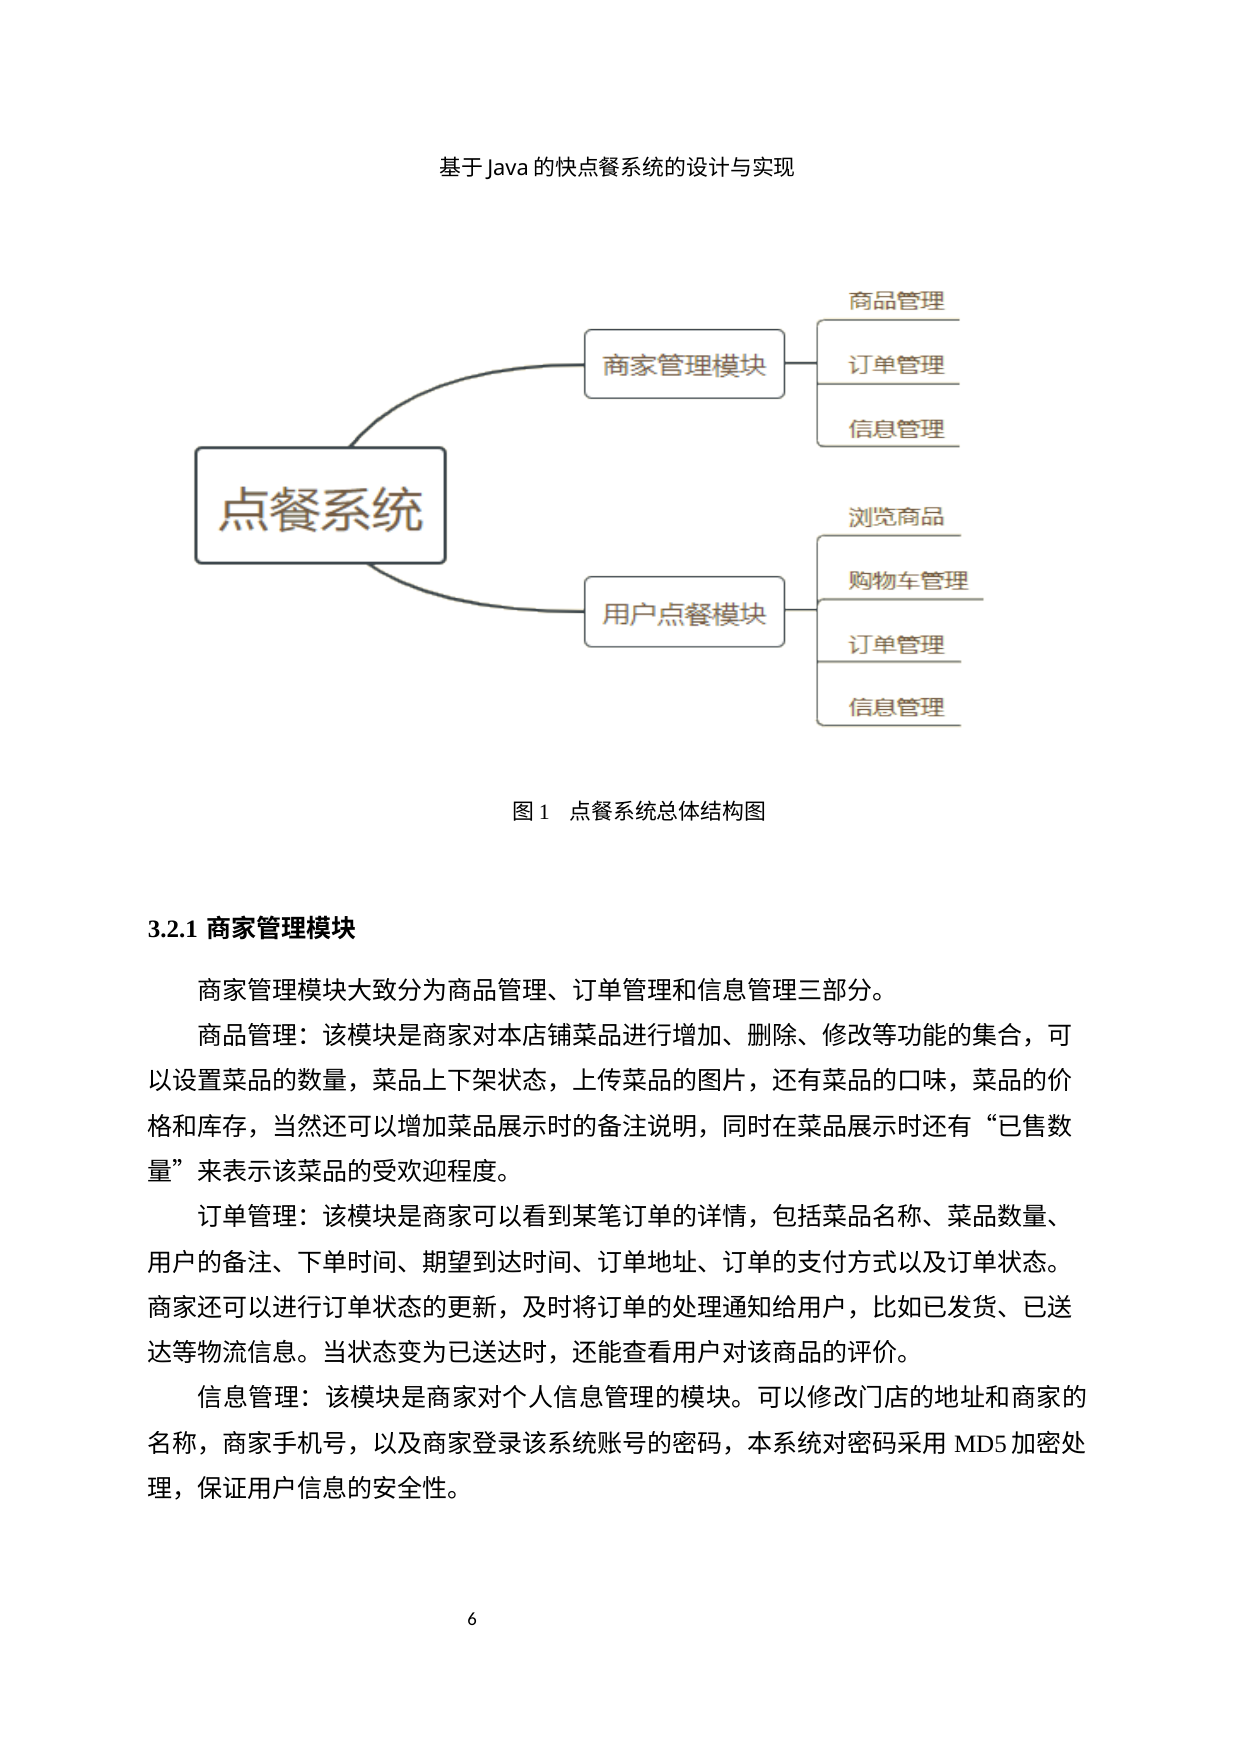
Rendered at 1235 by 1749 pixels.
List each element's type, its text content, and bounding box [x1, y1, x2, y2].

text 信息管理：该模块是商家对个人信息管理的模块。可以修改门店的地址和商家的名称，商家手机号，以及商家登录该系统账号的密码，本系统对密码采用MD5加密处理，保证用户信息的安全性。 [148, 1378, 1087, 1505]
subtitle 3.2.1 商家管理模块 [148, 894, 1087, 959]
text 商品管理：该模块是商家对本店铺菜品进行增加、删除、修改等功能的集合，可以设置菜品的数量，菜品上下架状态，上传菜品的图片，还有菜品的口味，菜品的价格和库存，当然还可以增加菜品展示时的备注说明，同时在菜品展示时还有“已售数量”来表示该菜品的受欢迎程度。 [148, 1015, 1087, 1188]
text 订单管理：该模块是商家可以看到某笔订单的详情，包括菜品名称、菜品数量、用户的备注、下单时间、期望到达时间、订单地址、订单的支付方式以及订单状态。商家还可以进行订单状态的更新，及时将订单的处理通知给用户，比如已发货、已送达等物流信息。当状态变为已送达时，还能查看用户对该商品的评价。 [148, 1197, 1087, 1369]
picture [150, 243, 1085, 770]
text 商家管理模块大致分为商品管理、订单管理和信息管理三部分。 [148, 970, 1087, 1006]
